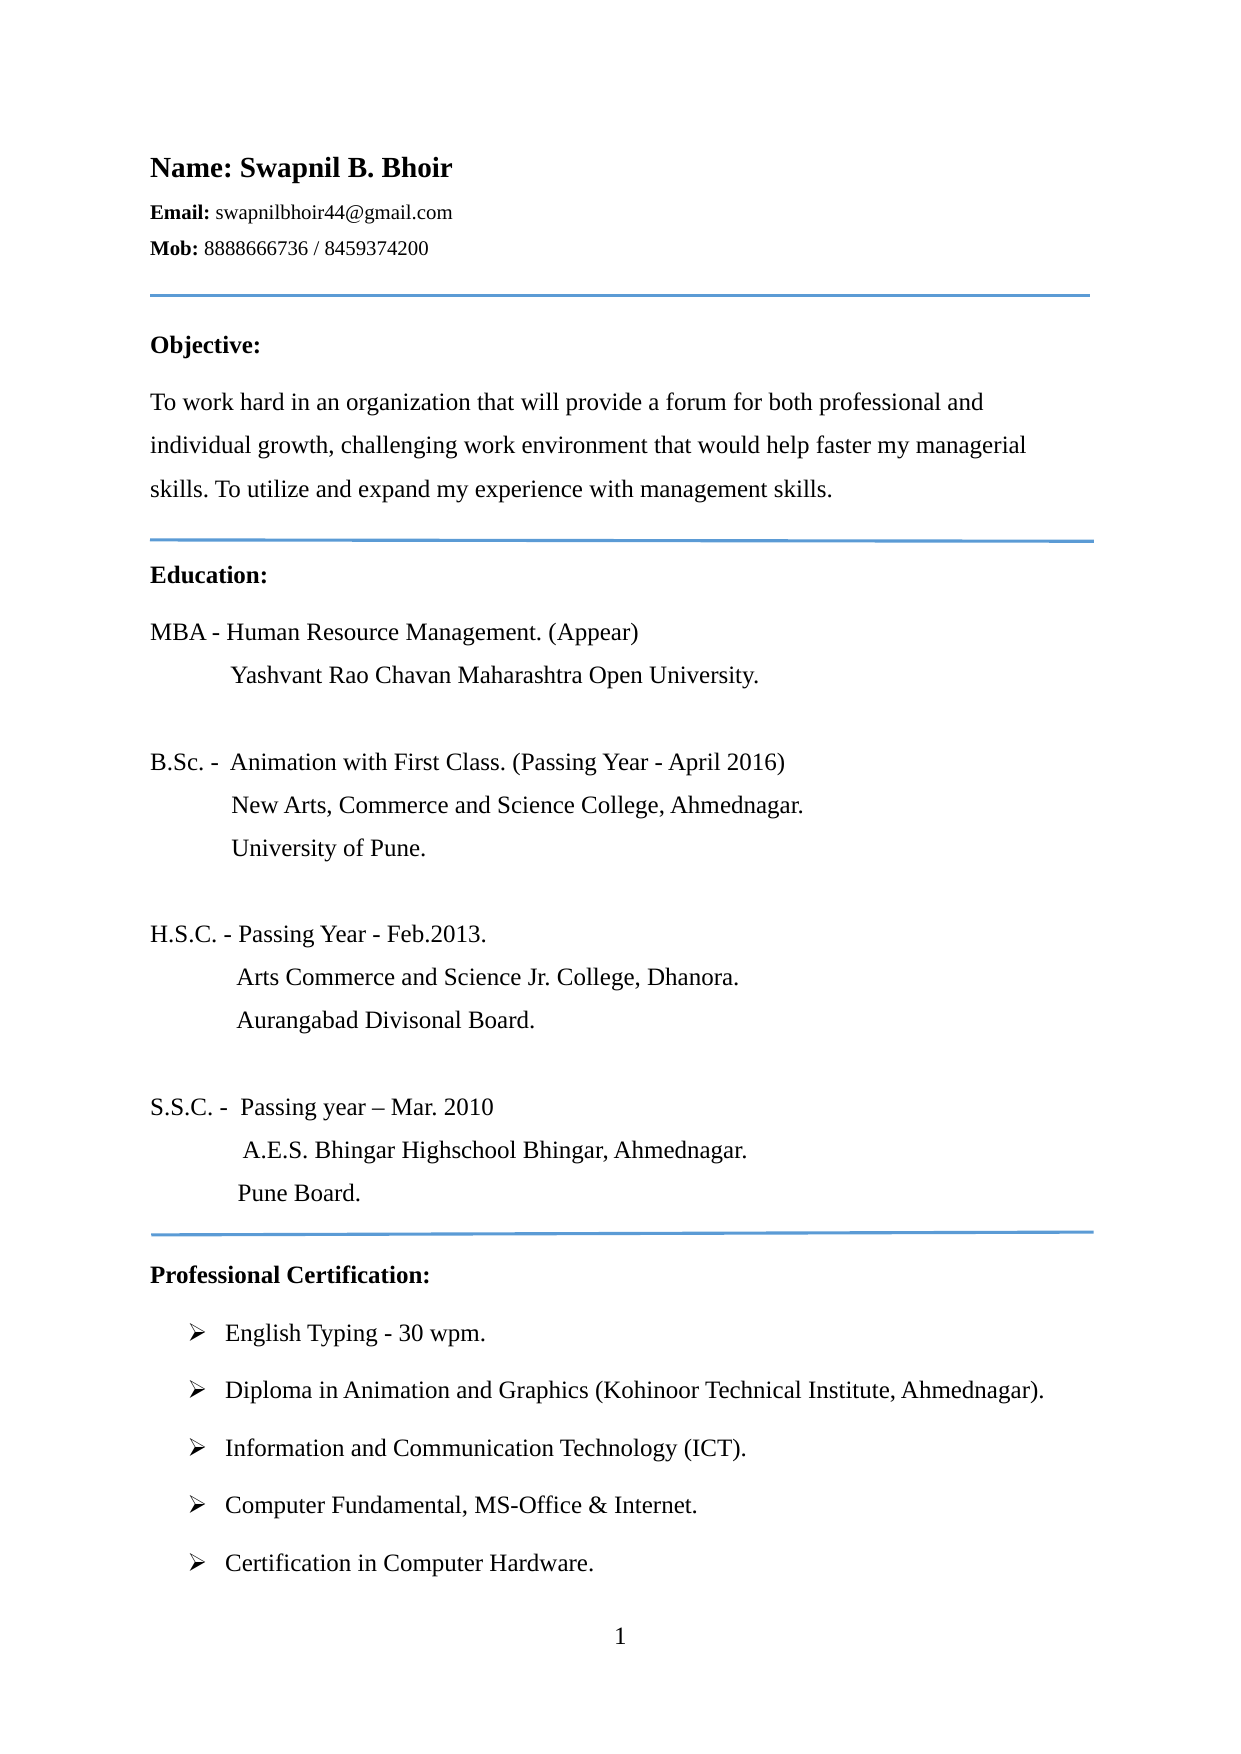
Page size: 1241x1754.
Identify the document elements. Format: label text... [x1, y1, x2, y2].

text Objective: [150, 330, 1090, 359]
text Arts Commerce and Science Jr. College, Dhanora. [150, 962, 1090, 991]
text Email: swapnilbhoir44@gmail.com [150, 200, 1090, 224]
list Information and Communication Technology (ICT). [187, 1433, 1118, 1462]
text MBA - Human Resource Management. (Appear) [150, 617, 1090, 646]
list Certification in Computer Hardware. [187, 1548, 1090, 1577]
list English Typing - 30 wpm. [187, 1318, 1090, 1347]
text H.S.C. - Passing Year - Feb.2013. [150, 919, 1090, 948]
text Professional Certification: [150, 1261, 1090, 1289]
list Computer Fundamental, MS-Office & Internet. [187, 1491, 1090, 1519]
text Aurangabad Divisonal Board. [150, 1006, 1090, 1034]
text Yashvant Rao Chavan Maharashtra Open University. [150, 661, 1090, 689]
text Pune Board. [150, 1178, 1090, 1207]
text Name: Swapnil B. Bhoir [150, 150, 1090, 183]
text S.S.C. - Passing year – Mar. 2010 [150, 1092, 1090, 1121]
text New Arts, Commerce and Science College, Ahmednagar. [150, 790, 1090, 819]
text University of Pune. [150, 833, 1090, 862]
text B.Sc. - Animation with First Class. (Passing Year - April 2016) [150, 747, 1090, 776]
text Mob: 8888666736 / 8459374200 [150, 236, 1090, 260]
list Diploma in Animation and Graphics (Kohinoor Technical Institute, Ahmednagar). [187, 1376, 1090, 1404]
text A.E.S. Bhingar Highschool Bhingar, Ahmednagar. [150, 1135, 1090, 1164]
text To work hard in an organization that will provide a forum for both professional and individual growth, challenging work environment that would help faster my managerial skills. To utilize and expand my experience with management skills. [150, 387, 1090, 502]
text Education: [150, 560, 1090, 589]
